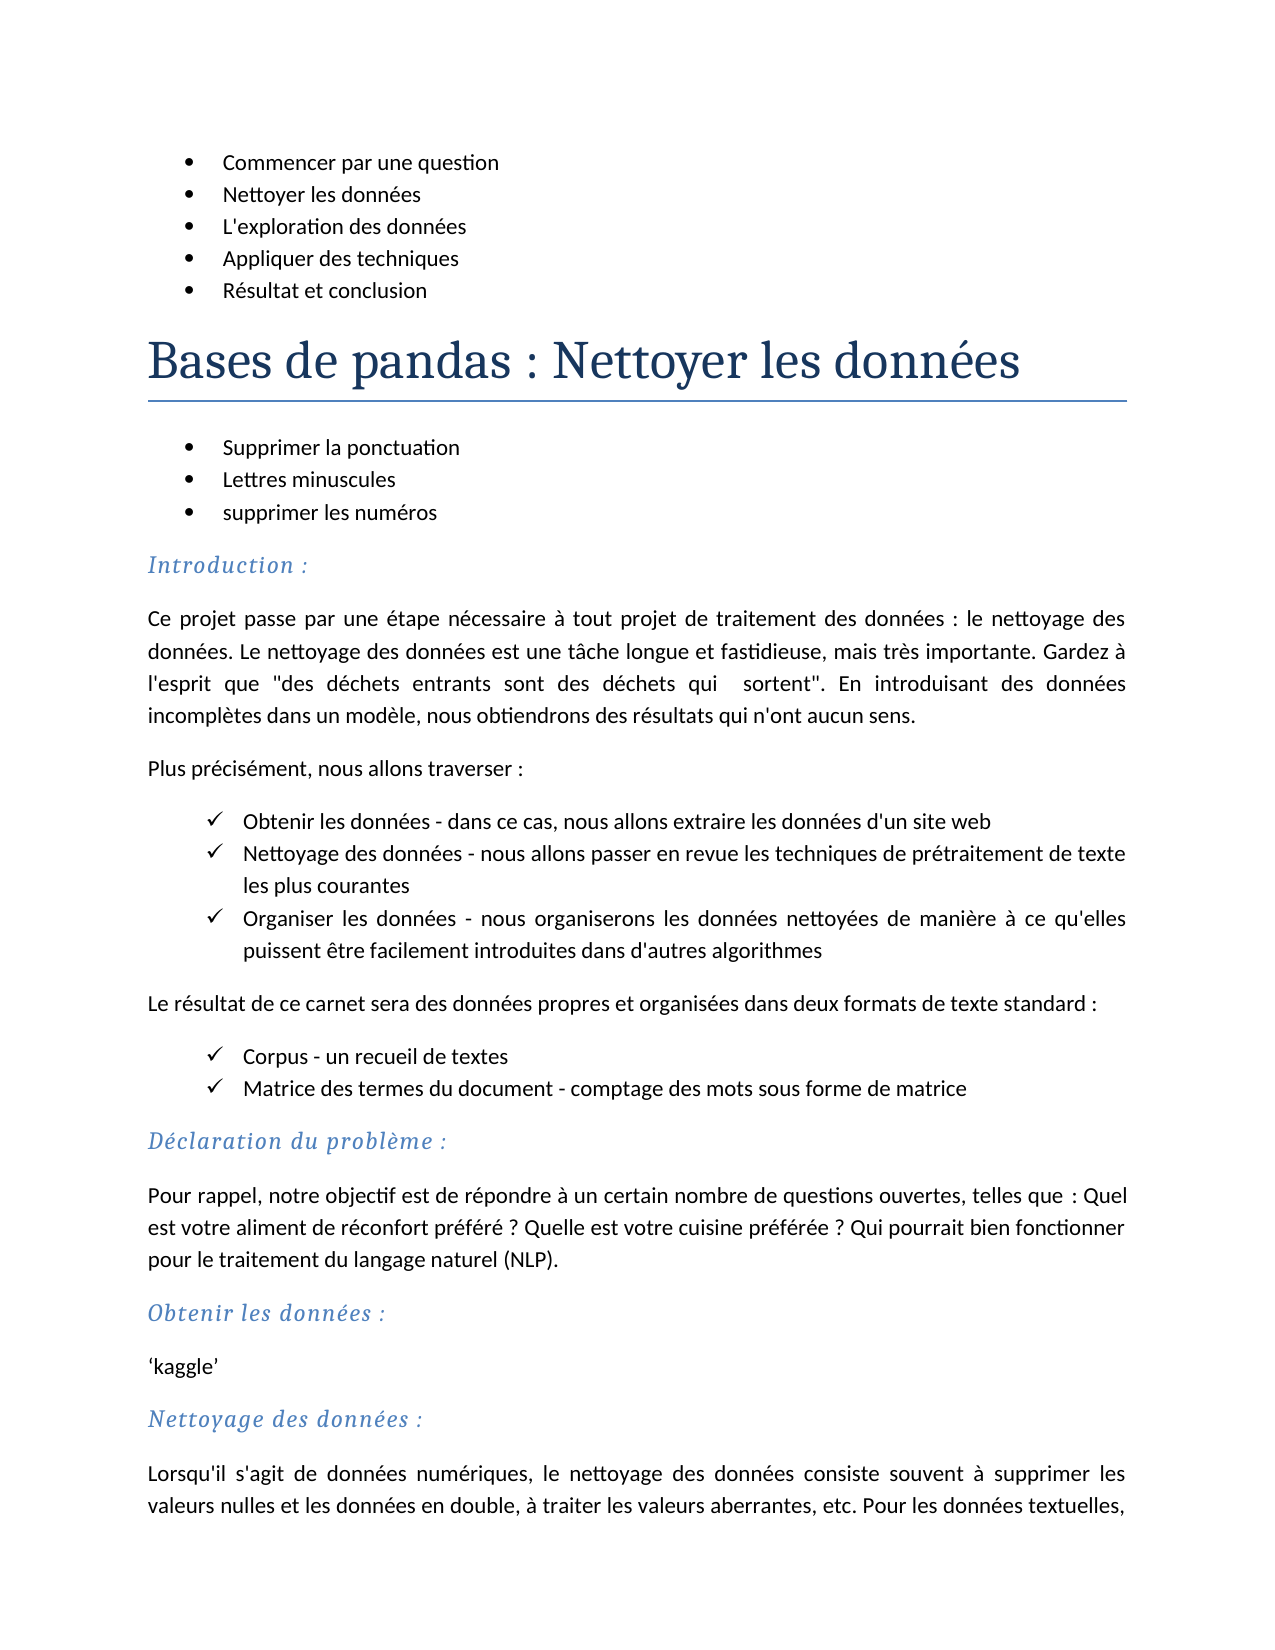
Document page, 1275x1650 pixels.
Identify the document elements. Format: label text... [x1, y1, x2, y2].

list Résultat et conclusion [185, 276, 1127, 304]
list Lettres minuscules [185, 466, 1127, 493]
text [148, 1459, 1127, 1519]
list Organiser les données - nous organiserons les données nettoyées de manière à ce qu'elles puissent être facilement introduites dans d'autres algorithmes [205, 904, 1127, 964]
list Supprimer la ponctuation [185, 433, 1127, 461]
list supprimer les numéros [185, 498, 1127, 526]
text ‘kaggle’ [148, 1352, 1127, 1380]
subtitle Déclaration du problème : [148, 1127, 1127, 1156]
text Plus précisément, nous allons traverser : [148, 754, 1127, 782]
list Corpus - un recueil de textes [205, 1042, 1127, 1070]
subtitle Introduction : [148, 551, 1127, 579]
text Le résultat de ce carnet sera des données propres et organisées dans deux formats de texte standard : [148, 989, 1127, 1017]
subtitle Nettoyage des données : [148, 1405, 1127, 1434]
list Nettoyage des données - nous allons passer en revue les techniques de prétraitement de texte les plus courantes [205, 839, 1127, 899]
text Ce projet passe par une étape nécessaire à tout projet de traitement des données : le nettoyage des données. Le nettoyage des données est une tâche longue et fastidieuse, mais très importante. Gardez à l'esprit que "des déchets entrants sont des déchets qui sortent". En introduisant des données incomplètes dans un modèle, nous obtiendrons des résultats qui n'ont aucun sens. [148, 604, 1127, 729]
list L'exploration des données [185, 212, 1127, 240]
text Pour rappel, notre objectif est de répondre à un certain nombre de questions ouvertes, telles que : Quel est votre aliment de réconfort préféré ? Quelle est votre cuisine préférée ? Qui pourrait bien fonctionner pour le traitement du langage naturel (NLP). [148, 1181, 1127, 1273]
list Appliquer des techniques [185, 244, 1127, 272]
list Nettoyer les données [185, 180, 1127, 208]
list Commencer par une question [185, 148, 1127, 176]
title Bases de pandas : Nettoyer les données [148, 329, 1127, 400]
list Obtenir les données - dans ce cas, nous allons extraire les données d'un site web [205, 807, 1127, 835]
subtitle Obtenir les données : [148, 1298, 1127, 1327]
list Matrice des termes du document - comptage des mots sous forme de matrice [205, 1074, 1127, 1102]
